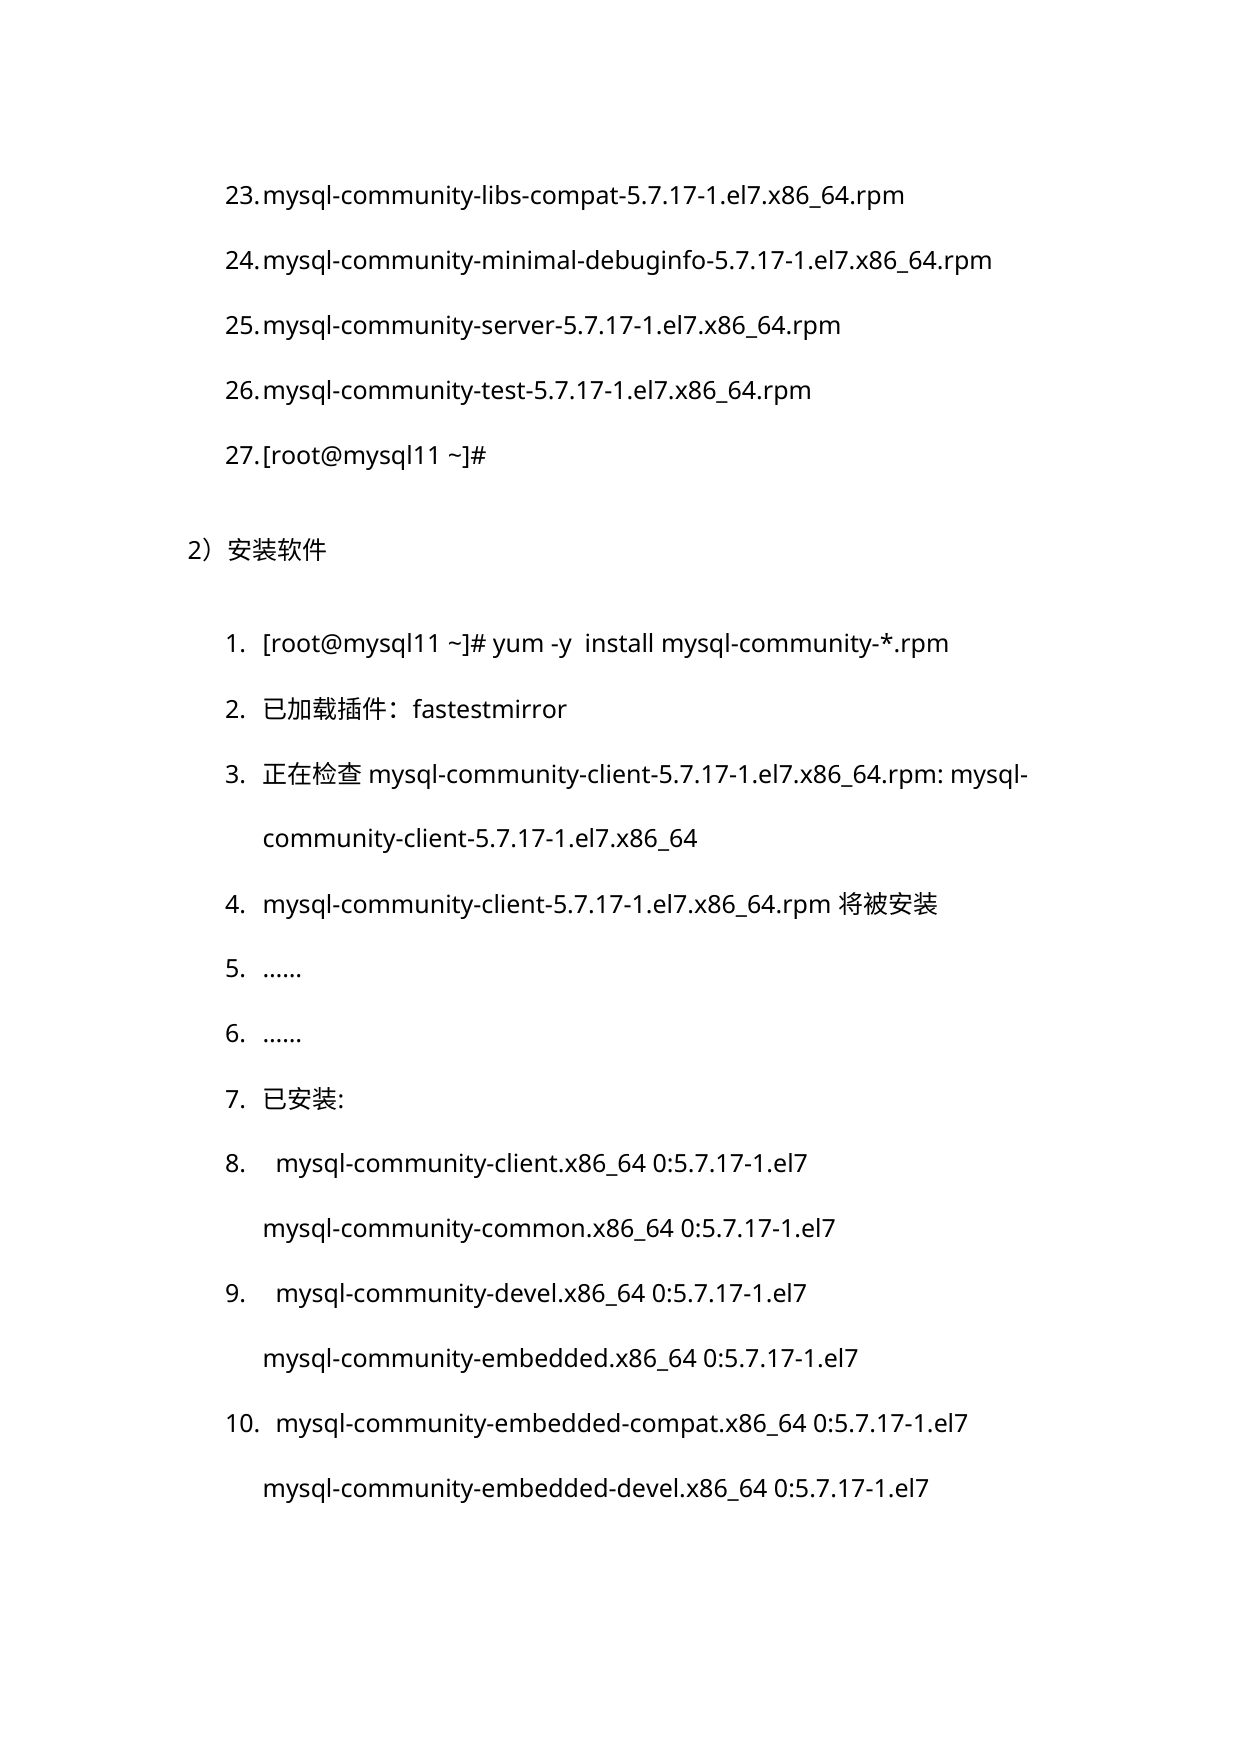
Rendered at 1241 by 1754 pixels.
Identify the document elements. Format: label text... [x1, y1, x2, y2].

list 已安装: [225, 1065, 1053, 1130]
list 正在检查 mysql-community-client-5.7.17-1.el7.x86_64.rpm: mysql-community-client-5.7.17-1.el7.x86_64 [225, 740, 1053, 870]
list mysql-community-test-5.7.17-1.el7.x86_64.rpm [225, 357, 1053, 422]
list mysql-community-devel.x86_64 0:5.7.17-1.el7 mysql-community-embedded.x86_64 0:5.7.17-1.el7 [225, 1260, 1053, 1390]
list mysql-community-client-5.7.17-1.el7.x86_64.rpm 将被安装 [225, 870, 1053, 935]
list [root@mysql11 ~]# yum -y install mysql-community-*.rpm [225, 610, 1053, 675]
list …… [225, 935, 1053, 1000]
list mysql-community-libs-compat-5.7.17-1.el7.x86_64.rpm [225, 162, 1053, 227]
list …… [225, 1000, 1053, 1065]
list 已加载插件：fastestmirror [225, 675, 1053, 740]
list mysql-community-client.x86_64 0:5.7.17-1.el7 mysql-community-common.x86_64 0:5.7.17-1.el7 [225, 1130, 1053, 1260]
list mysql-community-minimal-debuginfo-5.7.17-1.el7.x86_64.rpm [225, 227, 1053, 292]
list [root@mysql11 ~]# [225, 422, 1053, 487]
list mysql-community-embedded-compat.x86_64 0:5.7.17-1.el7 mysql-community-embedded-devel.x86_64 0:5.7.17-1.el7 [225, 1390, 1053, 1520]
list mysql-community-server-5.7.17-1.el7.x86_64.rpm [225, 292, 1053, 357]
text 2）安装软件 [187, 516, 1053, 581]
